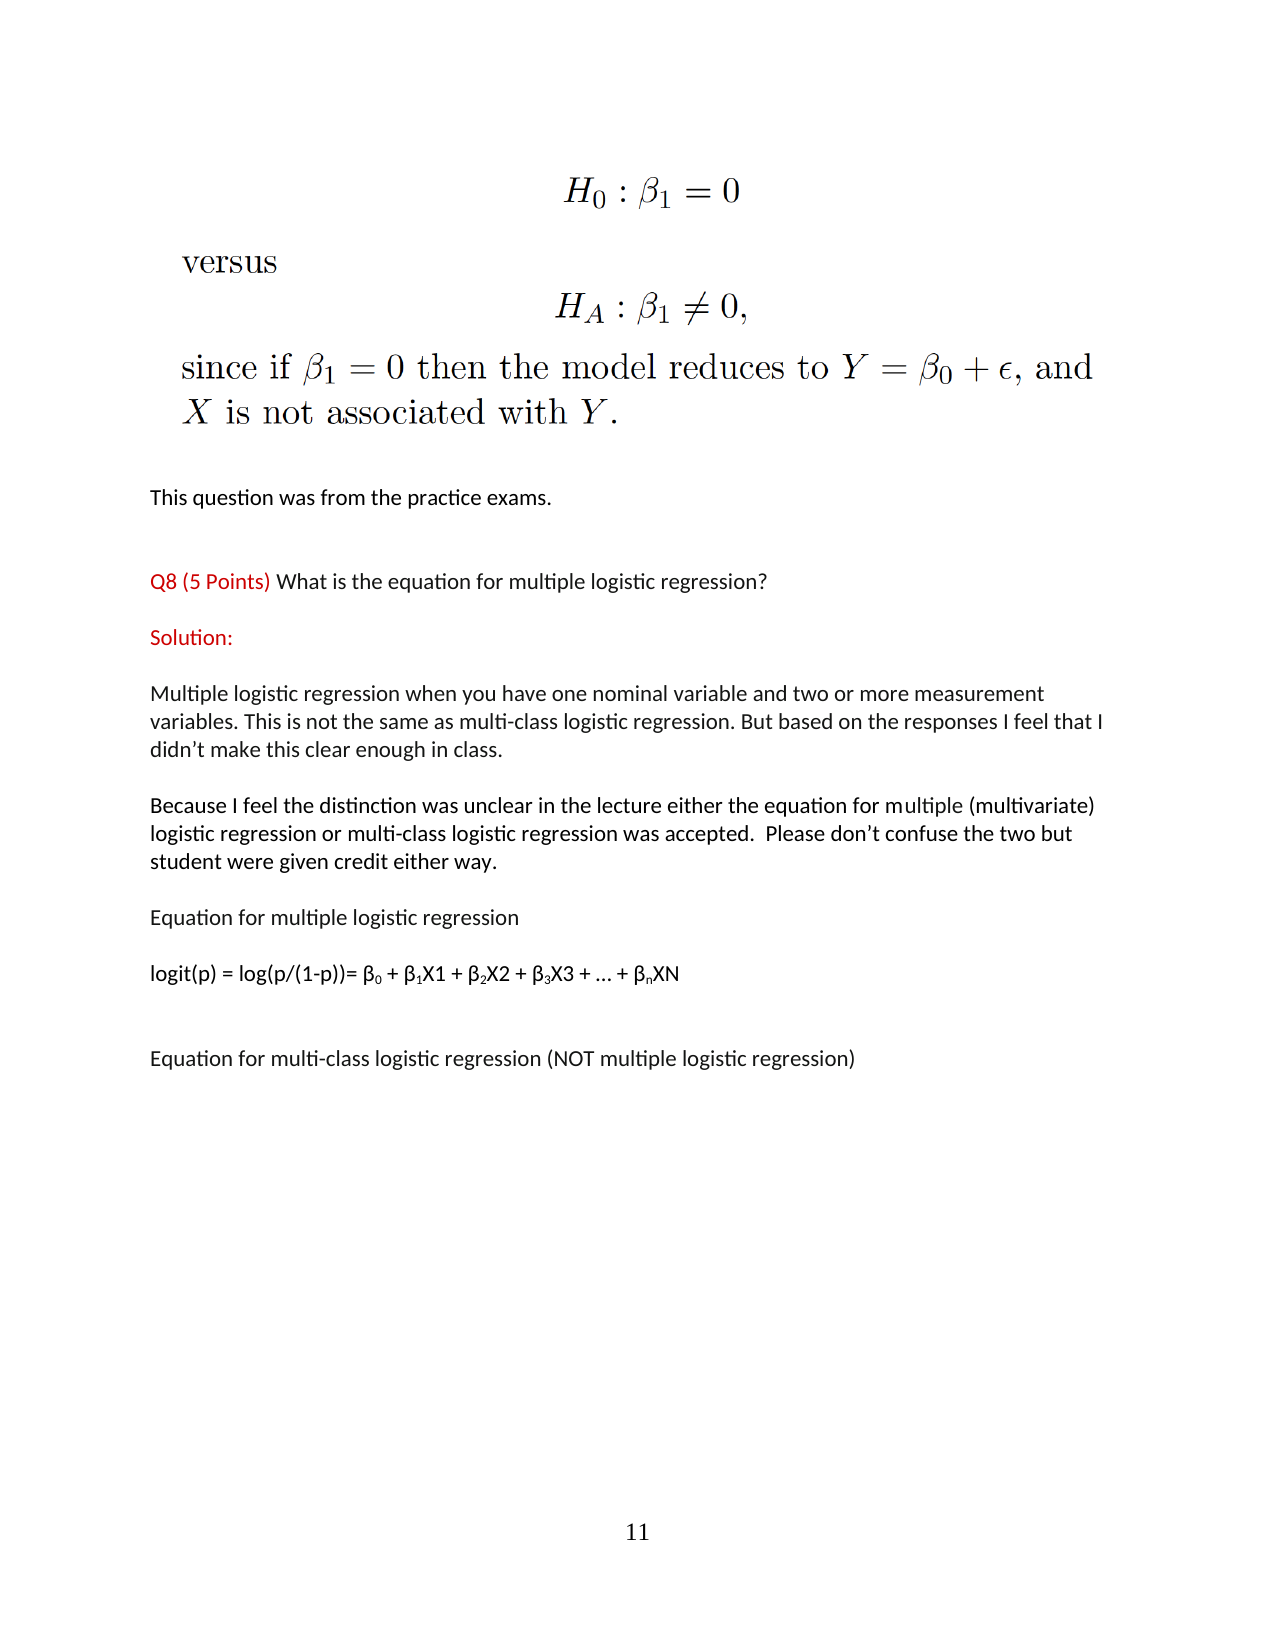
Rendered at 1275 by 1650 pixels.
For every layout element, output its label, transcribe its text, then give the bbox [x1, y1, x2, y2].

text Equation for multi-class logistic regression (NOT multiple logistic regression) [150, 1044, 1125, 1072]
text Q8 (5 Points) What is the equation for multiple logistic regression? [150, 567, 1125, 595]
text Because I feel the distinction was unclear in the lecture either the equation for multiple (multivariate) logistic regression or multi-class logistic regression was accepted. Please don’t confuse the two but student were given credit either way. [150, 791, 1125, 876]
text Multiple logistic regression when you have one nominal variable and two or more measurement variables. This is not the same as multi-class logistic regression. But based on the responses I feel that I didn’t make this clear enough in class. [150, 679, 1125, 763]
text logit(p) = log(p/(1-p))= β0 + β1X1 + β2X2 + β3X3 + … + βnXN [150, 959, 1125, 988]
text This question was from the practice exams. [150, 483, 1125, 511]
text Solution: [150, 623, 1125, 651]
picture [150, 150, 1125, 456]
text Equation for multiple logistic regression [150, 903, 1125, 932]
